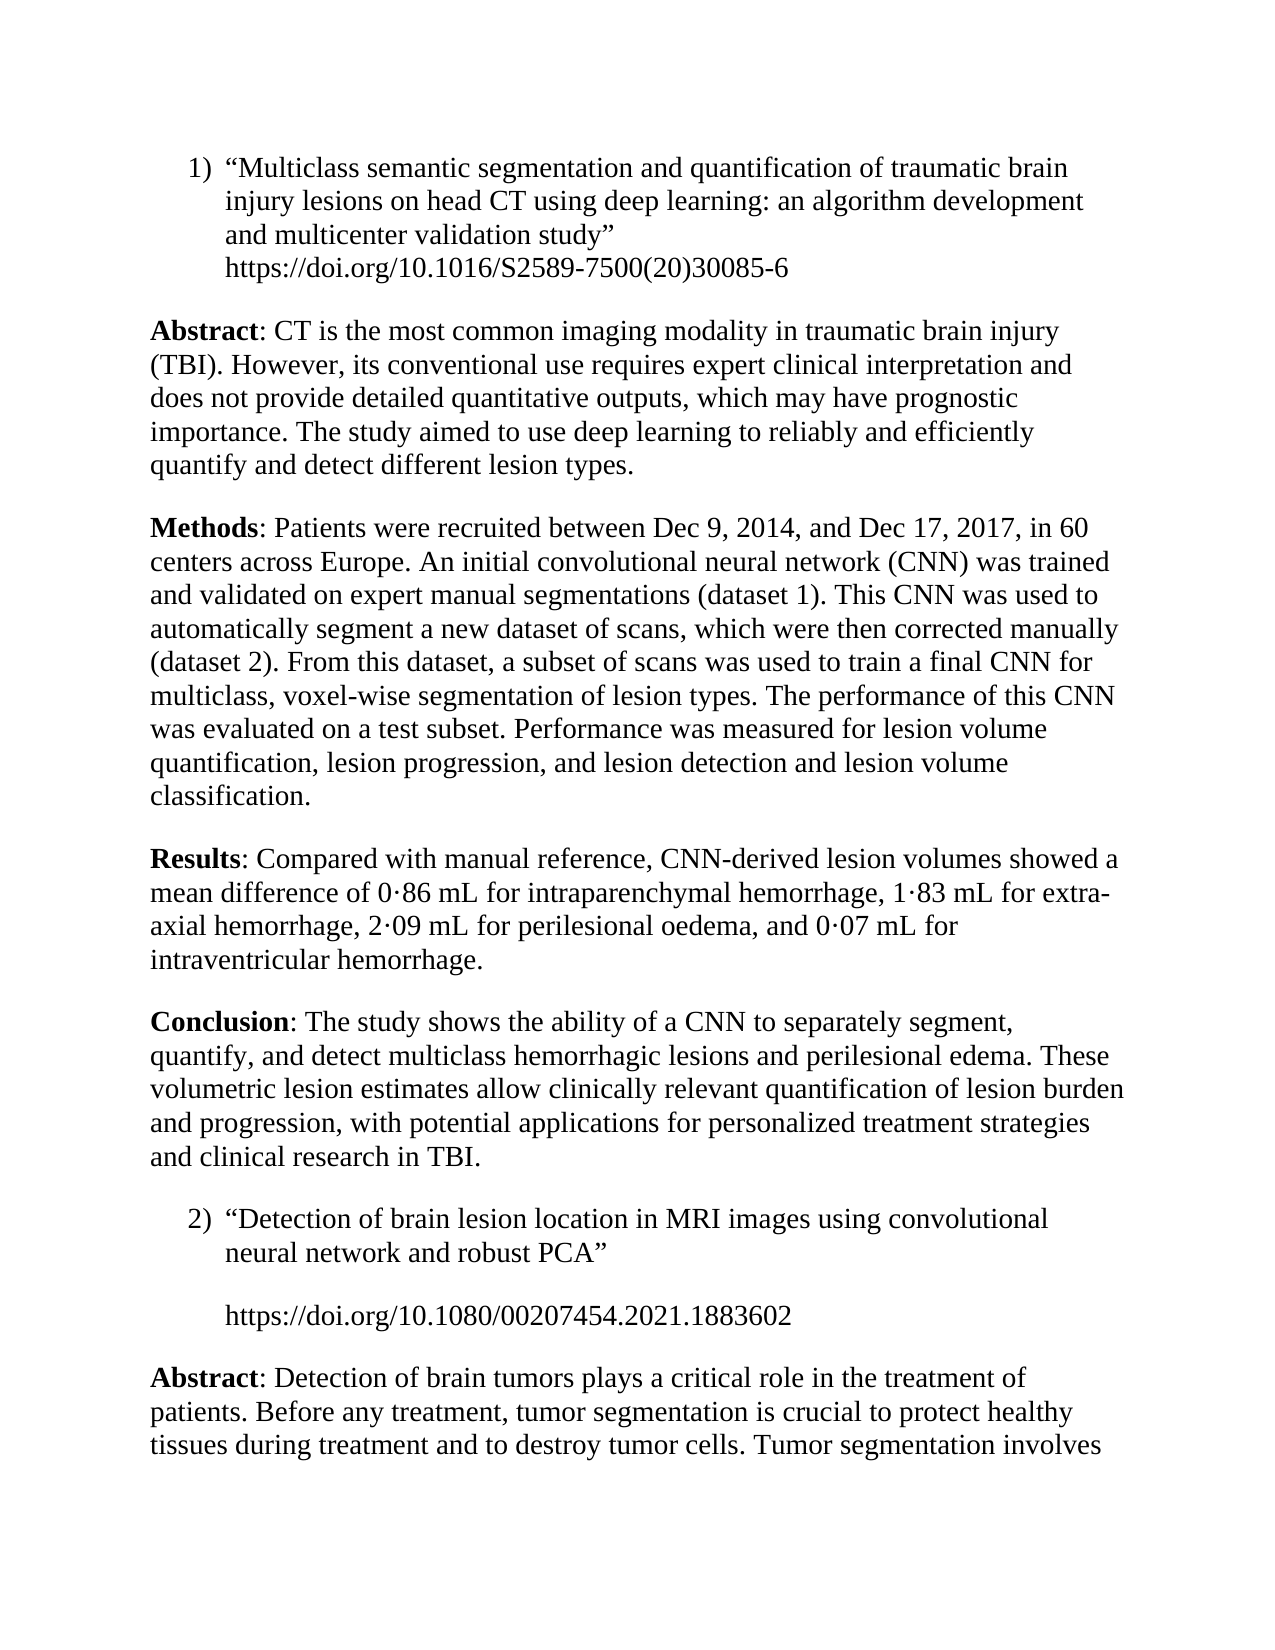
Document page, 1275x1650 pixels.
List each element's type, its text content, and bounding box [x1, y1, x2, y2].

text Results: Compared with manual reference, CNN-derived lesion volumes showed a mean difference of 0·86 mL for intraparenchymal hemorrhage, 1·83 mL for extra-axial hemorrhage, 2·09 mL for perilesional oedema, and 0·07 mL for intraventricular hemorrhage. [150, 841, 1125, 975]
list “Detection of brain lesion location in MRI images using convolutional neural network and robust PCA” [187, 1201, 1125, 1268]
text Conclusion: The study shows the ability of a CNN to separately segment, quantify, and detect multiclass hemorrhagic lesions and perilesional edema. These volumetric lesion estimates allow clinically relevant quantification of lesion burden and progression, with potential applications for personalized treatment strategies and clinical research in TBI. [150, 1004, 1125, 1172]
text Methods: Patients were recruited between Dec 9, 2014, and Dec 17, 2017, in 60 centers across Europe. An initial convolutional neural network (CNN) was trained and validated on expert manual segmentations (dataset 1). This CNN was used to automatically segment a new dataset of scans, which were then corrected manually (dataset 2). From this dataset, a subset of scans was used to train a final CNN for multiclass, voxel-wise segmentation of lesion types. The performance of this CNN was evaluated on a test subset. Performance was measured for lesion volume quantification, lesion progression, and lesion detection and lesion volume classification. [150, 510, 1125, 812]
text https://doi.org/10.1080/00207454.2021.1883602 [225, 1298, 1125, 1331]
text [150, 1360, 1125, 1461]
text Abstract: CT is the most common imaging modality in traumatic brain injury (TBI). However, its conventional use requires expert clinical interpretation and does not provide detailed quantitative outputs, which may have prognostic importance. The study aimed to use deep learning to reliably and efficiently quantify and detect different lesion types. [150, 313, 1125, 481]
text https://doi.org/10.1016/S2589-7500(20)30085-6 [225, 251, 1125, 284]
list “Multiclass semantic segmentation and quantification of traumatic brain injury lesions on head CT using deep learning: an algorithm development and multicenter validation study” [187, 150, 1125, 251]
